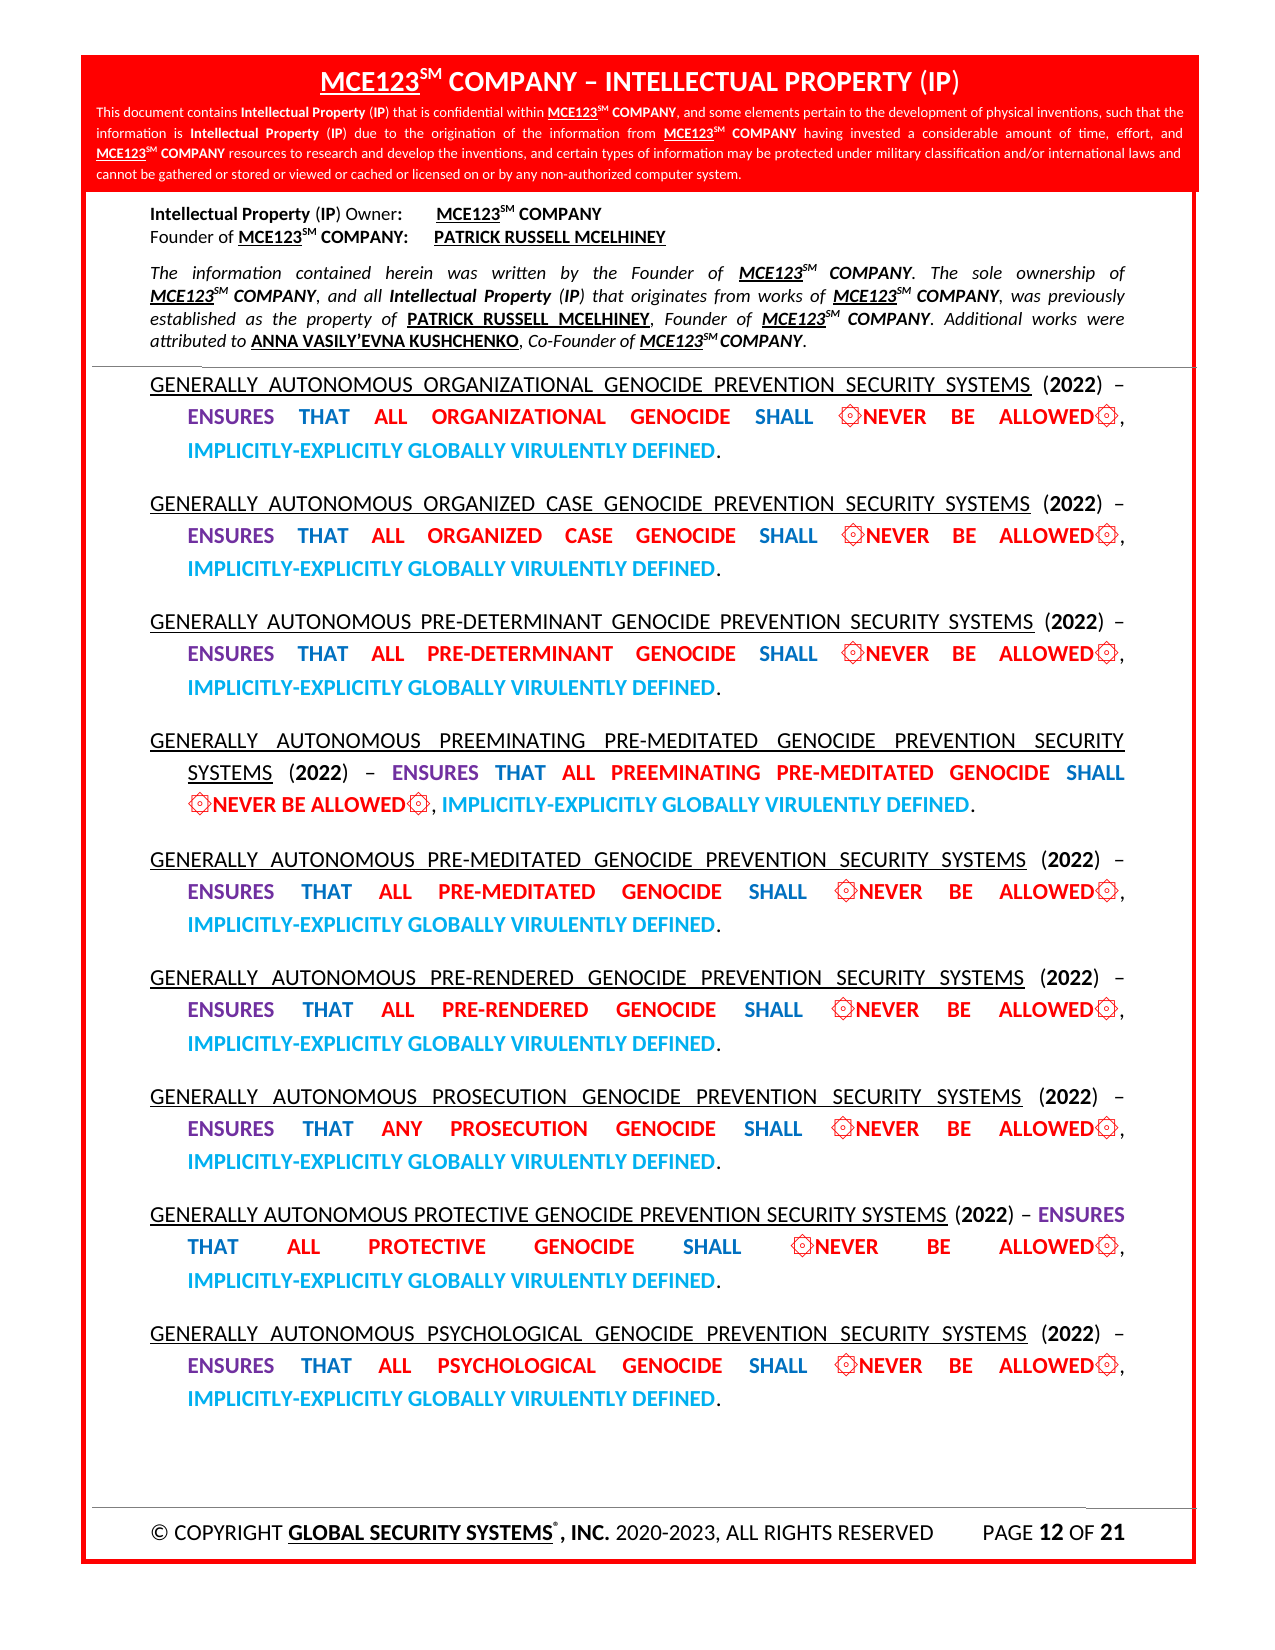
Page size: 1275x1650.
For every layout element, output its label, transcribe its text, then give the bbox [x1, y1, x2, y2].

text GENERALLY AUTONOMOUS PRE-DETERMINANT GENOCIDE PREVENTION SECURITY SYSTEMS (2022) – ENSURES THAT ALL PRE-DETERMINANT GENOCIDE SHALL ۞NEVER BE ALLOWED۞, IMPLICITLY-EXPLICITLY GLOBALLY VIRULENTLY DEFINED. [150, 607, 1125, 701]
text GENERALLY AUTONOMOUS ORGANIZATIONAL GENOCIDE PREVENTION SECURITY SYSTEMS (2022) – ENSURES THAT ALL ORGANIZATIONAL GENOCIDE SHALL ۞NEVER BE ALLOWED۞, IMPLICITLY-EXPLICITLY GLOBALLY VIRULENTLY DEFINED. [150, 370, 1125, 464]
text GENERALLY AUTONOMOUS PROSECUTION GENOCIDE PREVENTION SECURITY SYSTEMS (2022) – ENSURES THAT ANY PROSECUTION GENOCIDE SHALL ۞NEVER BE ALLOWED۞, IMPLICITLY-EXPLICITLY GLOBALLY VIRULENTLY DEFINED. [150, 1082, 1125, 1175]
text GENERALLY AUTONOMOUS PREEMINATING PRE-MEDITATED GENOCIDE PREVENTION SECURITY SYSTEMS (2022) – ENSURES THAT ALL PREEMINATING PRE-MEDITATED GENOCIDE SHALL ۞NEVER BE ALLOWED۞, IMPLICITLY-EXPLICITLY GLOBALLY VIRULENTLY DEFINED. [150, 752, 1125, 819]
text GENERALLY AUTONOMOUS PRE-RENDERED GENOCIDE PREVENTION SECURITY SYSTEMS (2022) – ENSURES THAT ALL PRE-RENDERED GENOCIDE SHALL ۞NEVER BE ALLOWED۞, IMPLICITLY-EXPLICITLY GLOBALLY VIRULENTLY DEFINED. [150, 963, 1125, 1057]
text GENERALLY AUTONOMOUS PROTECTIVE GENOCIDE PREVENTION SECURITY SYSTEMS (2022) – ENSURES THAT ALL PROTECTIVE GENOCIDE SHALL ۞NEVER BE ALLOWED۞, IMPLICITLY-EXPLICITLY GLOBALLY VIRULENTLY DEFINED. [150, 1200, 1125, 1294]
text GENERALLY AUTONOMOUS PRE-MEDITATED GENOCIDE PREVENTION SECURITY SYSTEMS (2022) – ENSURES THAT ALL PRE-MEDITATED GENOCIDE SHALL ۞NEVER BE ALLOWED۞, IMPLICITLY-EXPLICITLY GLOBALLY VIRULENTLY DEFINED. [150, 845, 1125, 938]
text GENERALLY AUTONOMOUS ORGANIZED CASE GENOCIDE PREVENTION SECURITY SYSTEMS (2022) – ENSURES THAT ALL ORGANIZED CASE GENOCIDE SHALL ۞NEVER BE ALLOWED۞, IMPLICITLY-EXPLICITLY GLOBALLY VIRULENTLY DEFINED. [150, 489, 1125, 582]
text GENERALLY AUTONOMOUS PSYCHOLOGICAL GENOCIDE PREVENTION SECURITY SYSTEMS (2022) – ENSURES THAT ALL PSYCHOLOGICAL GENOCIDE SHALL ۞NEVER BE ALLOWED۞, IMPLICITLY-EXPLICITLY GLOBALLY VIRULENTLY DEFINED. [150, 1319, 1125, 1412]
text GENERALLY AUTONOMOUS PREEMINATING PRE-MEDITATED GENOCIDE PREVENTION SECURITY SYSTEMS (2022) – ENSURES THAT ALL PREEMINATING PRE-MEDITATED GENOCIDE SHALL ۞NEVER BE ALLOWED۞, IMPLICITLY-EXPLICITLY GLOBALLY VIRULENTLY DEFINED. [150, 726, 1125, 750]
